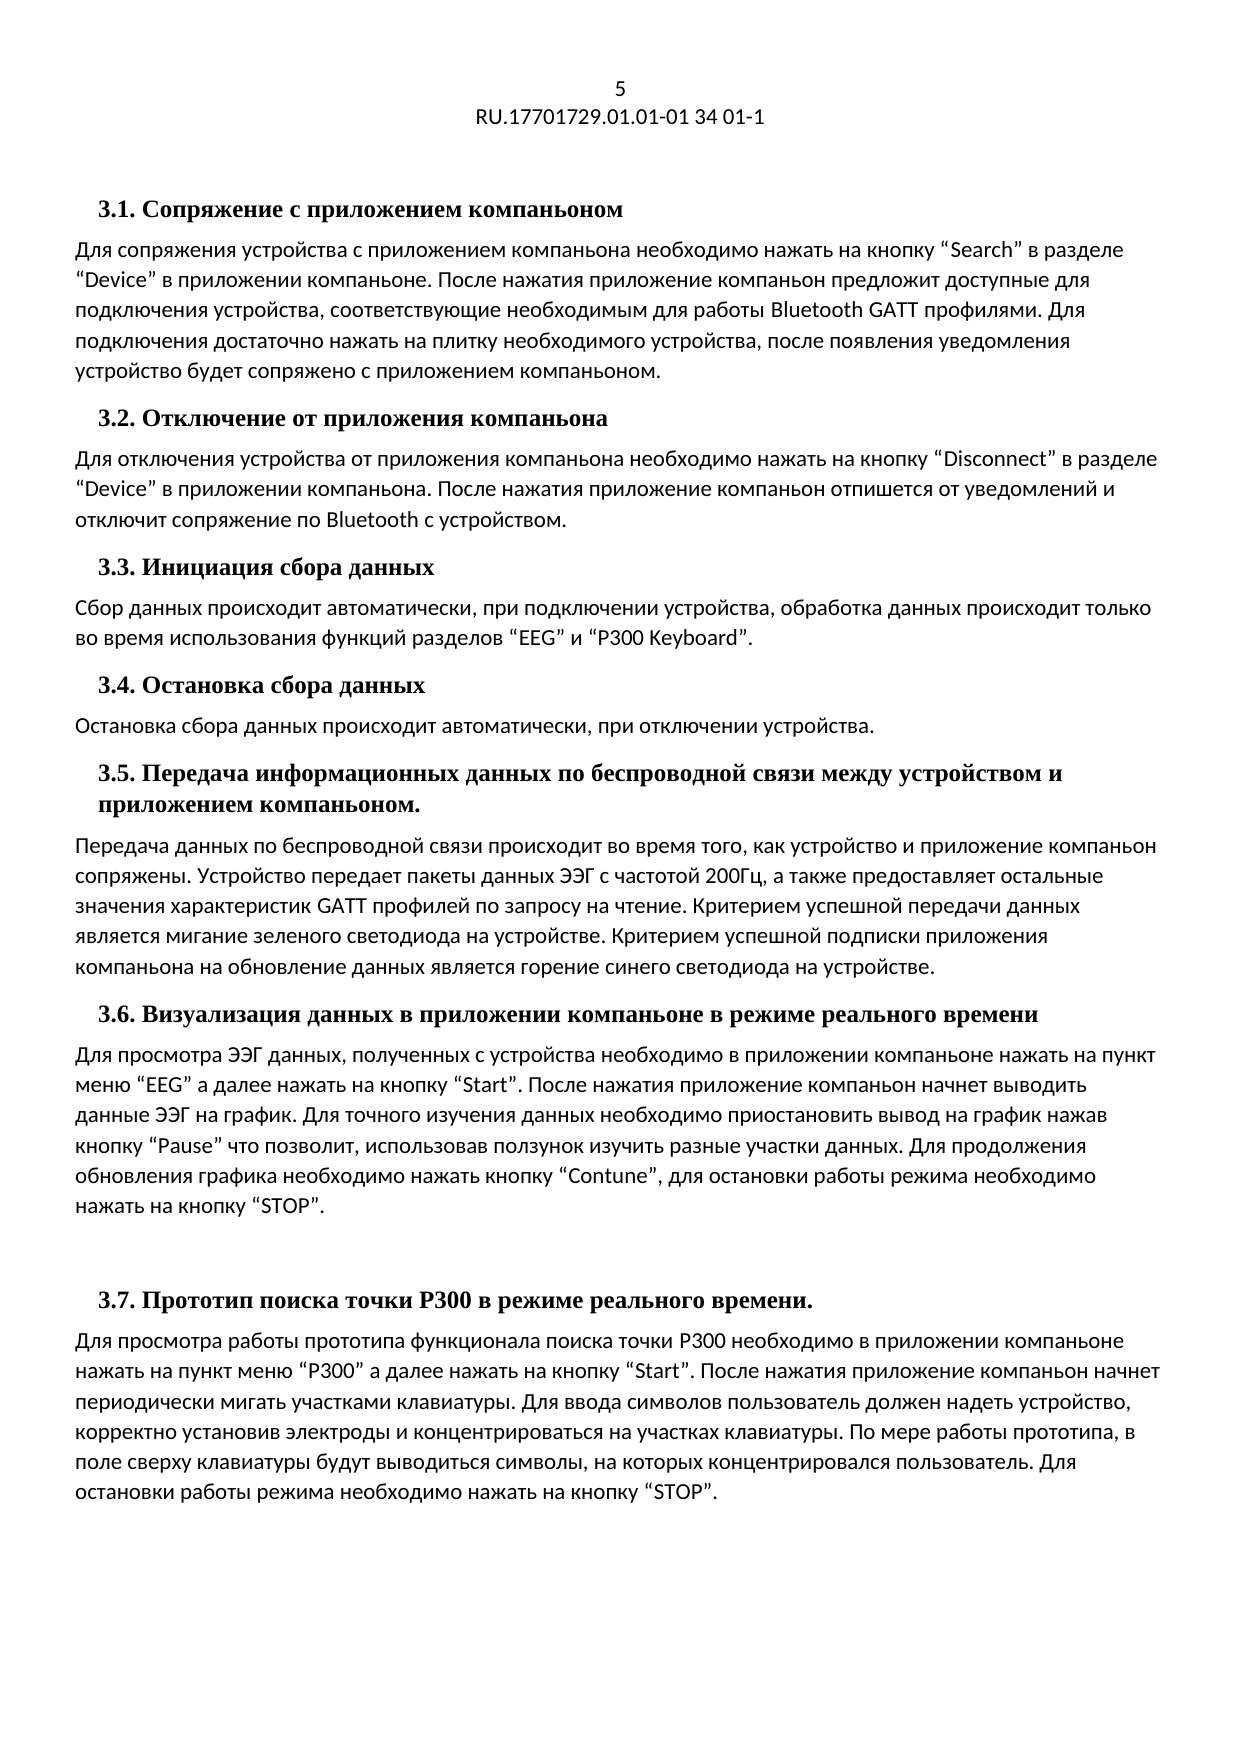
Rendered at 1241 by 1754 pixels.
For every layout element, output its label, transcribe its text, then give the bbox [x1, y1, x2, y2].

text Для отключения устройства от приложения компаньона необходимо нажать на кнопку “Disconnect” в разделе “Device” в приложении компаньона. После нажатия приложение компаньон отпишется от уведомлений и отключит сопряжение по Bluetooth с устройством. [75, 444, 1165, 533]
text Для сопряжения устройства с приложением компаньона необходимо нажать на кнопку “Search” в разделе “Device” в приложении компаньоне. После нажатия приложение компаньон предложит доступные для подключения устройства, соответствующие необходимым для работы Bluetooth GATT профилями. Для подключения достаточно нажать на плитку необходимого устройства, после появления уведомления устройство будет сопряжено с приложением компаньоном. [75, 235, 1165, 384]
text Остановка сбора данных происходит автоматически, при отключении устройства. [75, 712, 1165, 739]
list 3.3. Инициация сбора данных [98, 552, 1165, 580]
list 3.7. Прототип поиска точки P300 в режиме реального времени. [98, 1285, 1165, 1314]
list 3.2. Отключение от приложения компаньона [98, 403, 1165, 432]
text Для просмотра ЭЭГ данных, полученных с устройства необходимо в приложении компаньоне нажать на пункт меню “EEG” а далее нажать на кнопку “Start”. После нажатия приложение компаньон начнет выводить данные ЭЭГ на график. Для точного изучения данных необходимо приостановить вывод на график нажав кнопку “Pause” что позволит, использовав ползунок изучить разные участки данных. Для продолжения обновления графика необходимо нажать кнопку “Contune”, для остановки работы режима необходимо нажать на кнопку “STOP”. [75, 1040, 1165, 1219]
text Передача данных по беспроводной связи происходит во время того, как устройство и приложение компаньон сопряжены. Устройство передает пакеты данных ЭЭГ с частотой 200Гц, а также предоставляет остальные значения характеристик GATT профилей по запросу на чтение. Критерием успешной передачи данных является мигание зеленого светодиода на устройстве. Критерием успешной подписки приложения компаньона на обновление данных является горение синего светодиода на устройстве. [75, 831, 1165, 980]
text Сбор данных происходит автоматически, при подключении устройства, обработка данных происходит только во время использования функций разделов “EEG” и “P300 Keyboard”. [75, 593, 1165, 651]
list 3.1. Сопряжение с приложением компаньоном [98, 194, 1165, 222]
list 3.4. Остановка сбора данных [98, 670, 1165, 699]
list 3.5. Передача информационных данных по беспроводной связи между устройством и приложением компаньоном. [98, 758, 1165, 818]
list 3.6. Визуализация данных в приложении компаньоне в режиме реального времени [98, 999, 1165, 1027]
text Для просмотра работы прототипа функционала поиска точки P300 необходимо в приложении компаньоне нажать на пункт меню “P300” а далее нажать на кнопку “Start”. После нажатия приложение компаньон начнет периодически мигать участками клавиатуры. Для ввода символов пользователь должен надеть устройство, корректно установив электроды и концентрироваться на участках клавиатуры. По мере работы прототипа, в поле сверху клавиатуры будут выводиться символы, на которых концентрировался пользователь. Для остановки работы режима необходимо нажать на кнопку “STOP”. [75, 1326, 1165, 1505]
